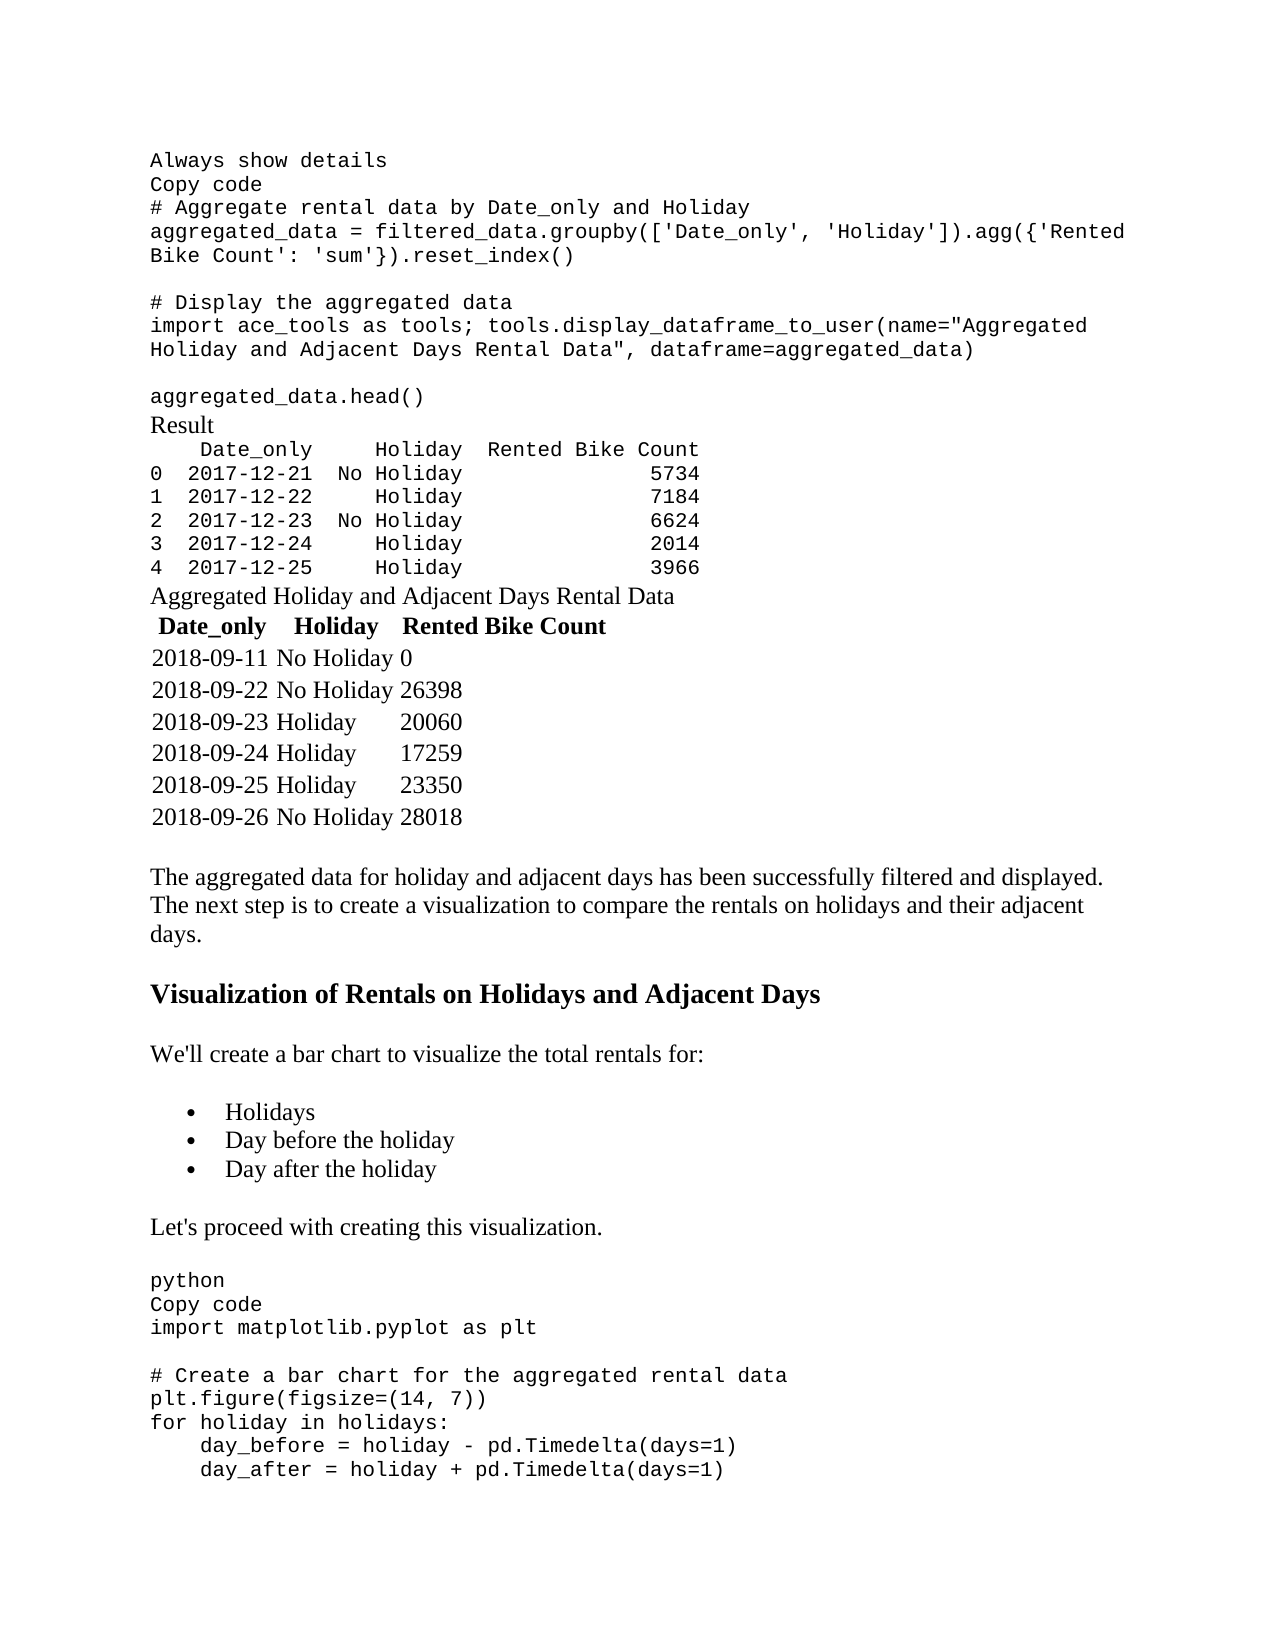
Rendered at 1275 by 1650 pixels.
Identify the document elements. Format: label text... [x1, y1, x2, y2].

text day_before = holiday - pd.Timedelta(days=1) [150, 1436, 1125, 1459]
text 2 2017-12-23 No Holiday 6624 [150, 510, 1125, 533]
text Always show details [150, 150, 1125, 174]
text 0 2017-12-21 No Holiday 5734 [150, 462, 1125, 486]
text The aggregated data for holiday and adjacent days has been successfully filtered and displayed. The next step is to create a visualization to compare the rentals on holidays and their adjacent days. [150, 862, 1125, 948]
text plt.figure(figsize=(14, 7)) [150, 1388, 1125, 1412]
table_cell 26398 [398, 673, 610, 705]
table_cell 2018-09-23 [150, 705, 274, 737]
text import ace_tools as tools; tools.display_dataframe_to_user(name="Aggregated Holiday and Adjacent Days Rental Data", dataframe=aggregated_data) [150, 316, 1125, 363]
table_cell No Holiday [275, 641, 398, 673]
text Aggregated Holiday and Adjacent Days Rental Data [150, 581, 1125, 609]
list Holidays [187, 1097, 1125, 1125]
table_cell No Holiday [275, 801, 398, 833]
text import matplotlib.pyplot as plt [150, 1317, 1125, 1341]
text python [150, 1270, 1125, 1294]
text Copy code [150, 174, 1125, 197]
table_cell Holiday [275, 737, 398, 769]
list Day after the holiday [187, 1154, 1125, 1183]
table_header Rented Bike Count [398, 610, 610, 641]
table_header Date_only [150, 610, 274, 641]
table_cell 2018-09-22 [150, 673, 274, 705]
table_cell 20060 [398, 705, 610, 737]
text # Create a bar chart for the aggregated rental data [150, 1364, 1125, 1388]
text aggregated_data.head() [150, 386, 1125, 410]
table_cell 23350 [398, 769, 610, 801]
table_cell 28018 [398, 801, 610, 833]
text # Display the aggregated data [150, 292, 1125, 316]
table_cell Holiday [275, 769, 398, 801]
text 3 2017-12-24 Holiday 2014 [150, 533, 1125, 557]
table_cell 2018-09-26 [150, 801, 274, 833]
text # Aggregate rental data by Date_only and Holiday [150, 197, 1125, 221]
table_cell 0 [398, 641, 610, 673]
text Copy code [150, 1294, 1125, 1317]
text 1 2017-12-22 Holiday 7184 [150, 486, 1125, 510]
table_header Holiday [275, 610, 398, 641]
table_cell 17259 [398, 737, 610, 769]
list Day before the holiday [187, 1125, 1125, 1154]
table_cell 2018-09-11 [150, 641, 274, 673]
text Date_only Holiday Rented Bike Count [150, 439, 1125, 462]
text Let's proceed with creating this visualization. [150, 1212, 1125, 1241]
text Visualization of Rentals on Holidays and Adjacent Days [150, 977, 1125, 1009]
text Result [150, 410, 1125, 439]
text We'll create a bar chart to visualize the total rentals for: [150, 1039, 1125, 1067]
text day_after = holiday + pd.Timedelta(days=1) [150, 1459, 1125, 1483]
text for holiday in holidays: [150, 1412, 1125, 1436]
table_cell 2018-09-25 [150, 769, 274, 801]
table_cell Holiday [275, 705, 398, 737]
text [150, 221, 1125, 268]
text 4 2017-12-25 Holiday 3966 [150, 557, 1125, 581]
table_cell No Holiday [275, 673, 398, 705]
table_cell 2018-09-24 [150, 737, 274, 769]
